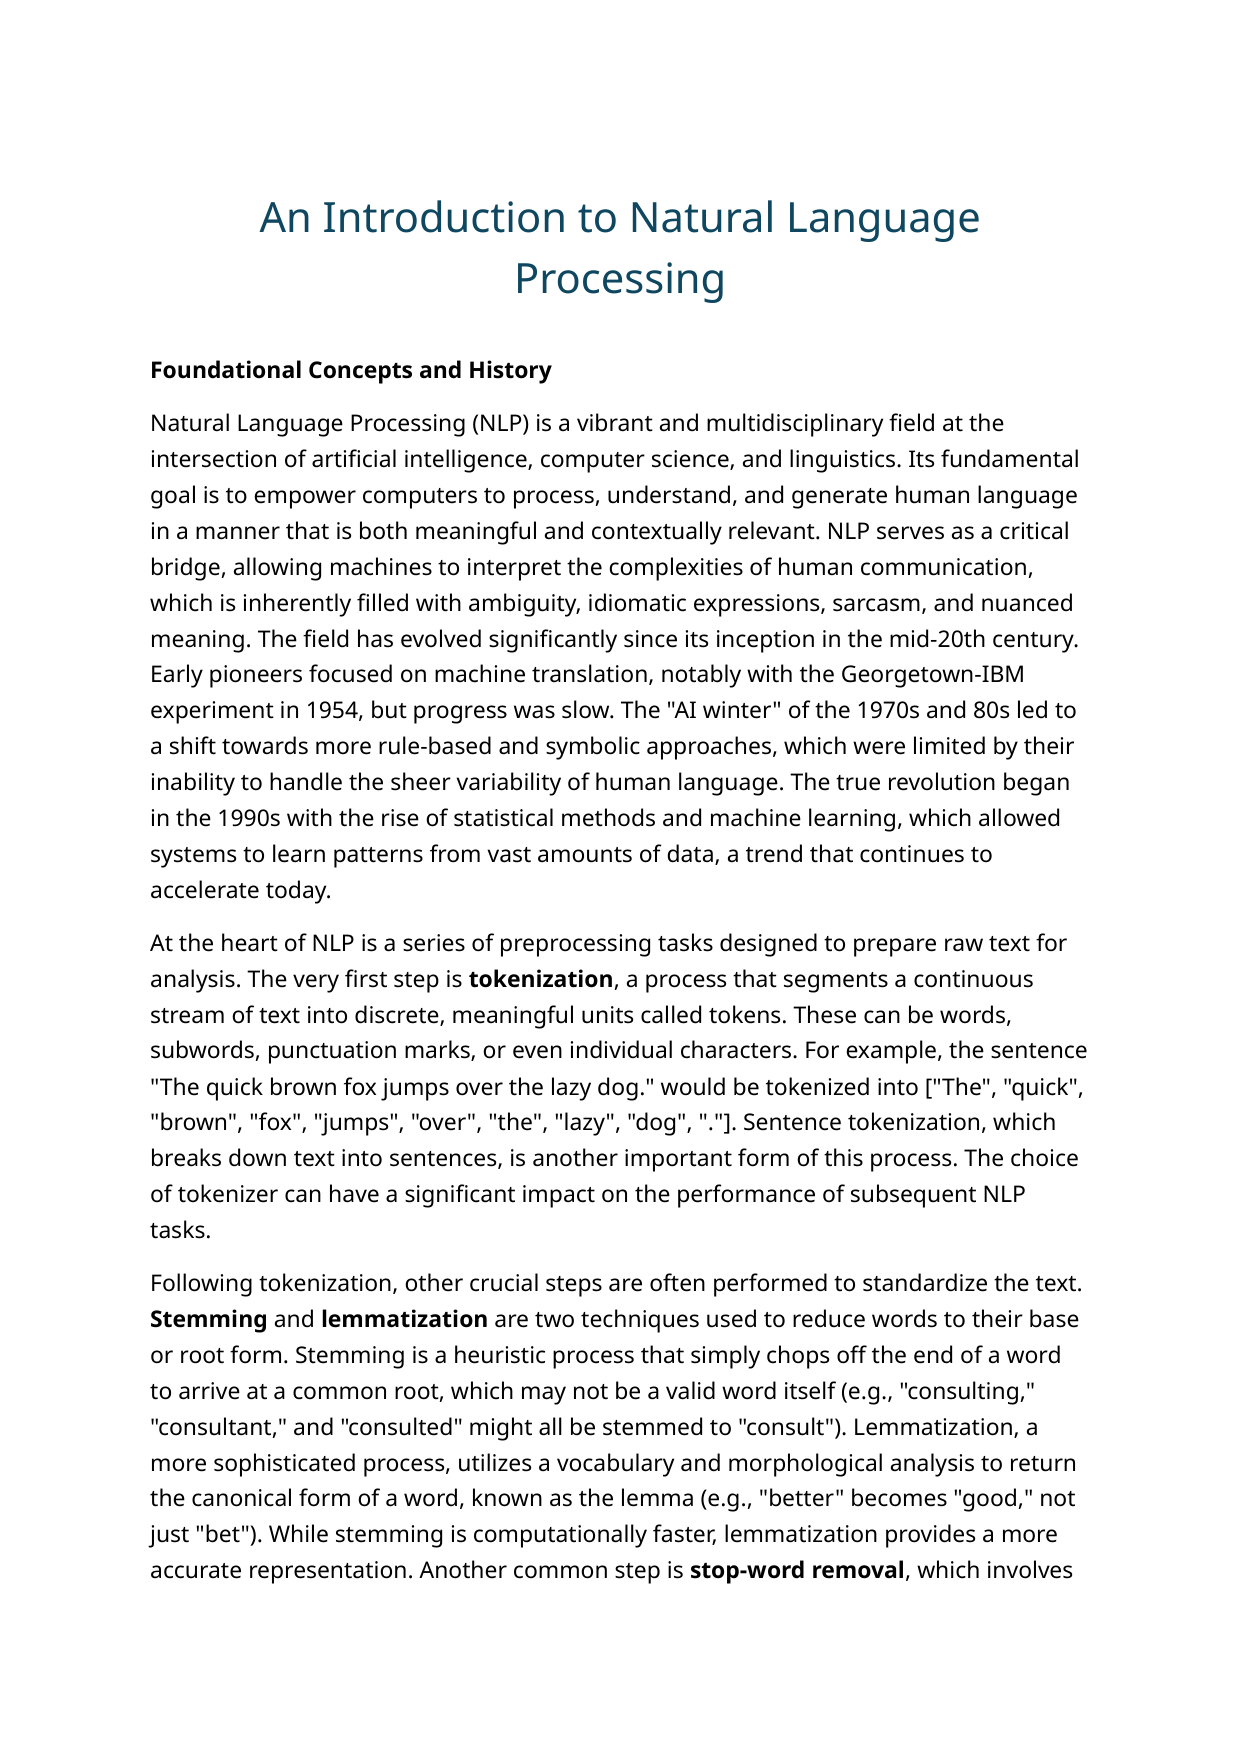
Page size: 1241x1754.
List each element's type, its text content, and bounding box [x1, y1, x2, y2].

text Foundational Concepts and History [150, 318, 1090, 386]
subtitle An Introduction to Natural Language Processing [150, 187, 1090, 306]
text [150, 1267, 1090, 1586]
text At the heart of NLP is a series of preprocessing tasks designed to prepare raw text for analysis. The very first step is tokenization, a process that segments a continuous stream of text into discrete, meaningful units called tokens. These can be words, subwords, punctuation marks, or even individual characters. For example, the sentence "The quick brown fox jumps over the lazy dog." would be tokenized into ["The", "quick", "brown", "fox", "jumps", "over", "the", "lazy", "dog", "."]. Sentence tokenization, which breaks down text into sentences, is another important form of this process. The choice of tokenizer can have a significant impact on the performance of subsequent NLP tasks. [150, 927, 1090, 1245]
text Natural Language Processing (NLP) is a vibrant and multidisciplinary field at the intersection of artificial intelligence, computer science, and linguistics. Its fundamental goal is to empower computers to process, understand, and generate human language in a manner that is both meaningful and contextually relevant. NLP serves as a critical bridge, allowing machines to interpret the complexities of human communication, which is inherently filled with ambiguity, idiomatic expressions, sarcasm, and nuanced meaning. The field has evolved significantly since its inception in the mid-20th century. Early pioneers focused on machine translation, notably with the Georgetown-IBM experiment in 1954, but progress was slow. The "AI winter" of the 1970s and 80s led to a shift towards more rule-based and symbolic approaches, which were limited by their inability to handle the sheer variability of human language. The true revolution began in the 1990s with the rise of statistical methods and machine learning, which allowed systems to learn patterns from vast amounts of data, a trend that continues to accelerate today. [150, 407, 1090, 905]
